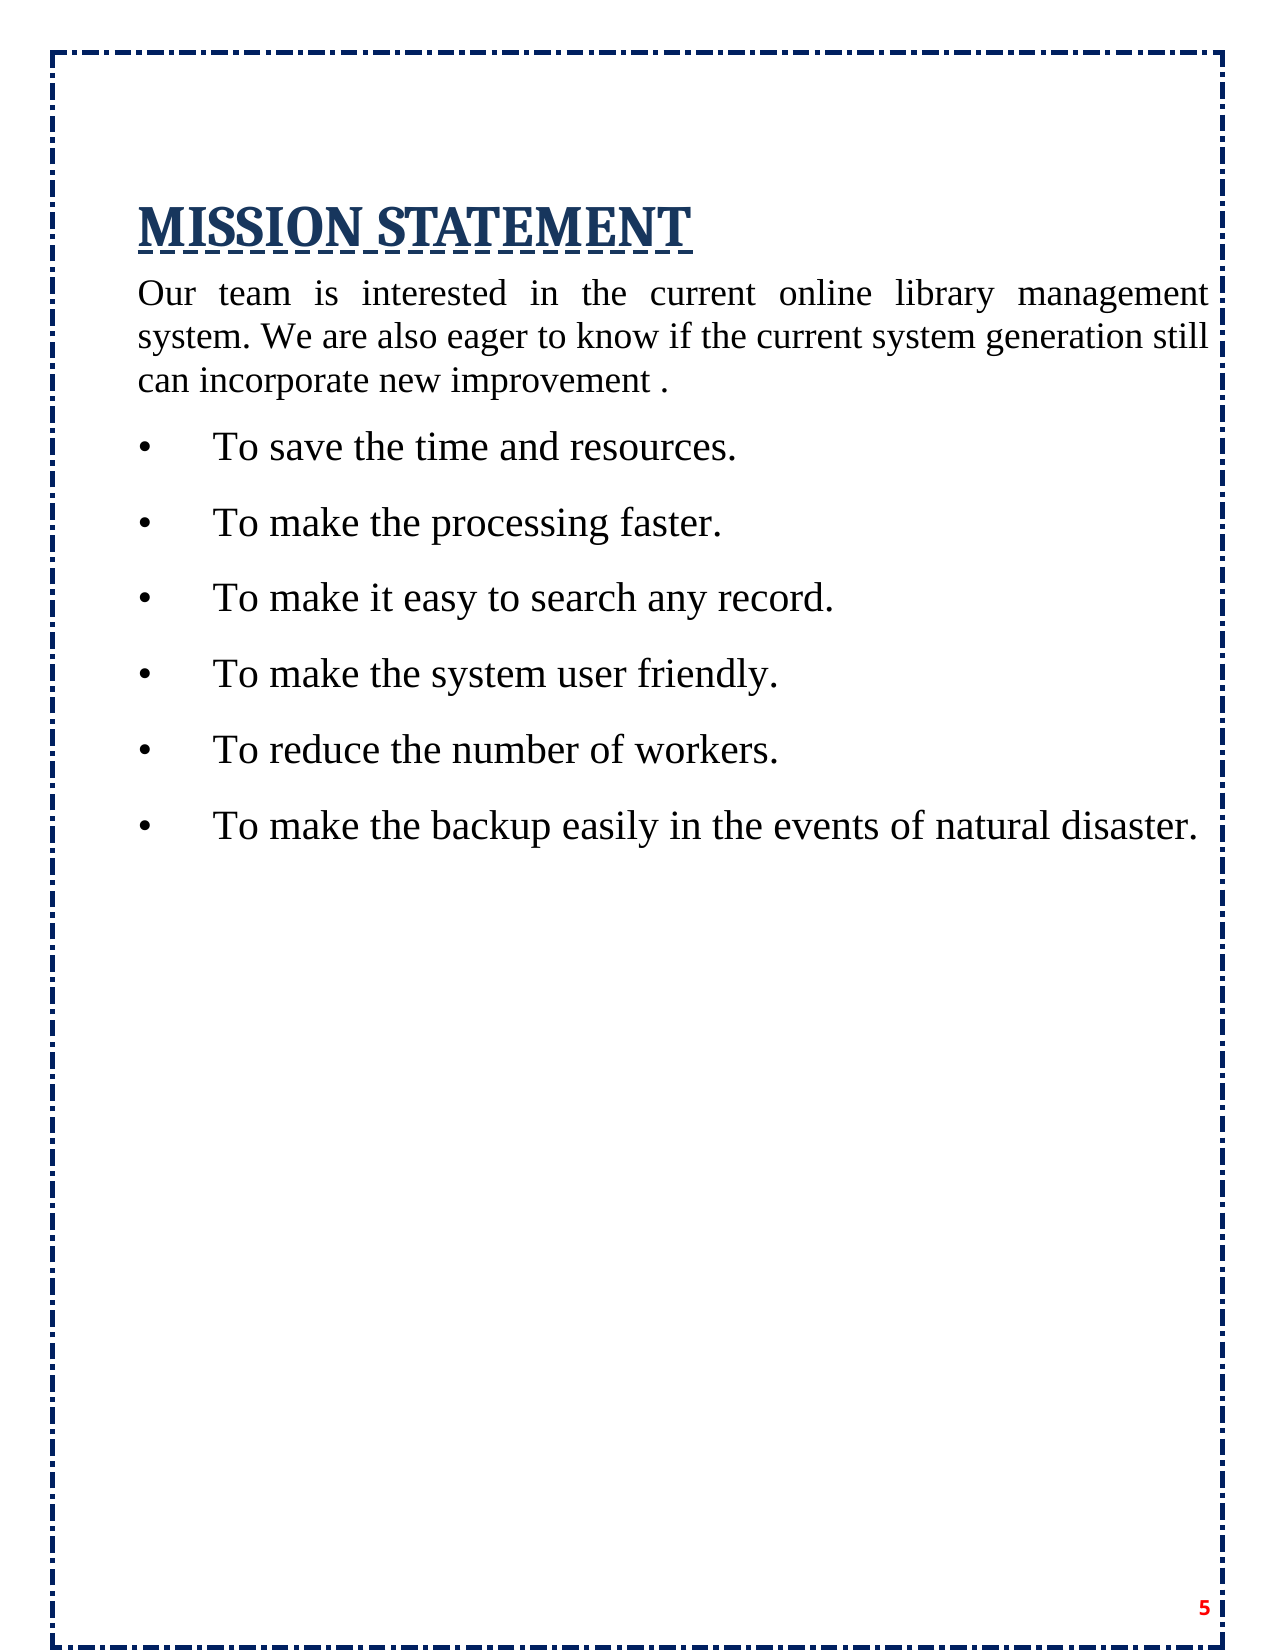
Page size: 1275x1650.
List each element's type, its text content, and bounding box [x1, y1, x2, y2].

text • To make the backup easily in the events of natural disaster. [137, 801, 1210, 849]
text Our team is interested in the current online library management system. We are also eager to know if the current system generation still can incorporate new improvement . [137, 271, 1210, 400]
text • To save the time and resources. [137, 421, 1210, 469]
subtitle MISSION STATEMENT [137, 194, 1210, 261]
text • To reduce the number of workers. [137, 725, 1210, 773]
text • To make the system user friendly. [137, 649, 1210, 697]
text • To make the processing faster. [137, 497, 1210, 545]
text • To make it easy to search any record. [137, 573, 1210, 621]
